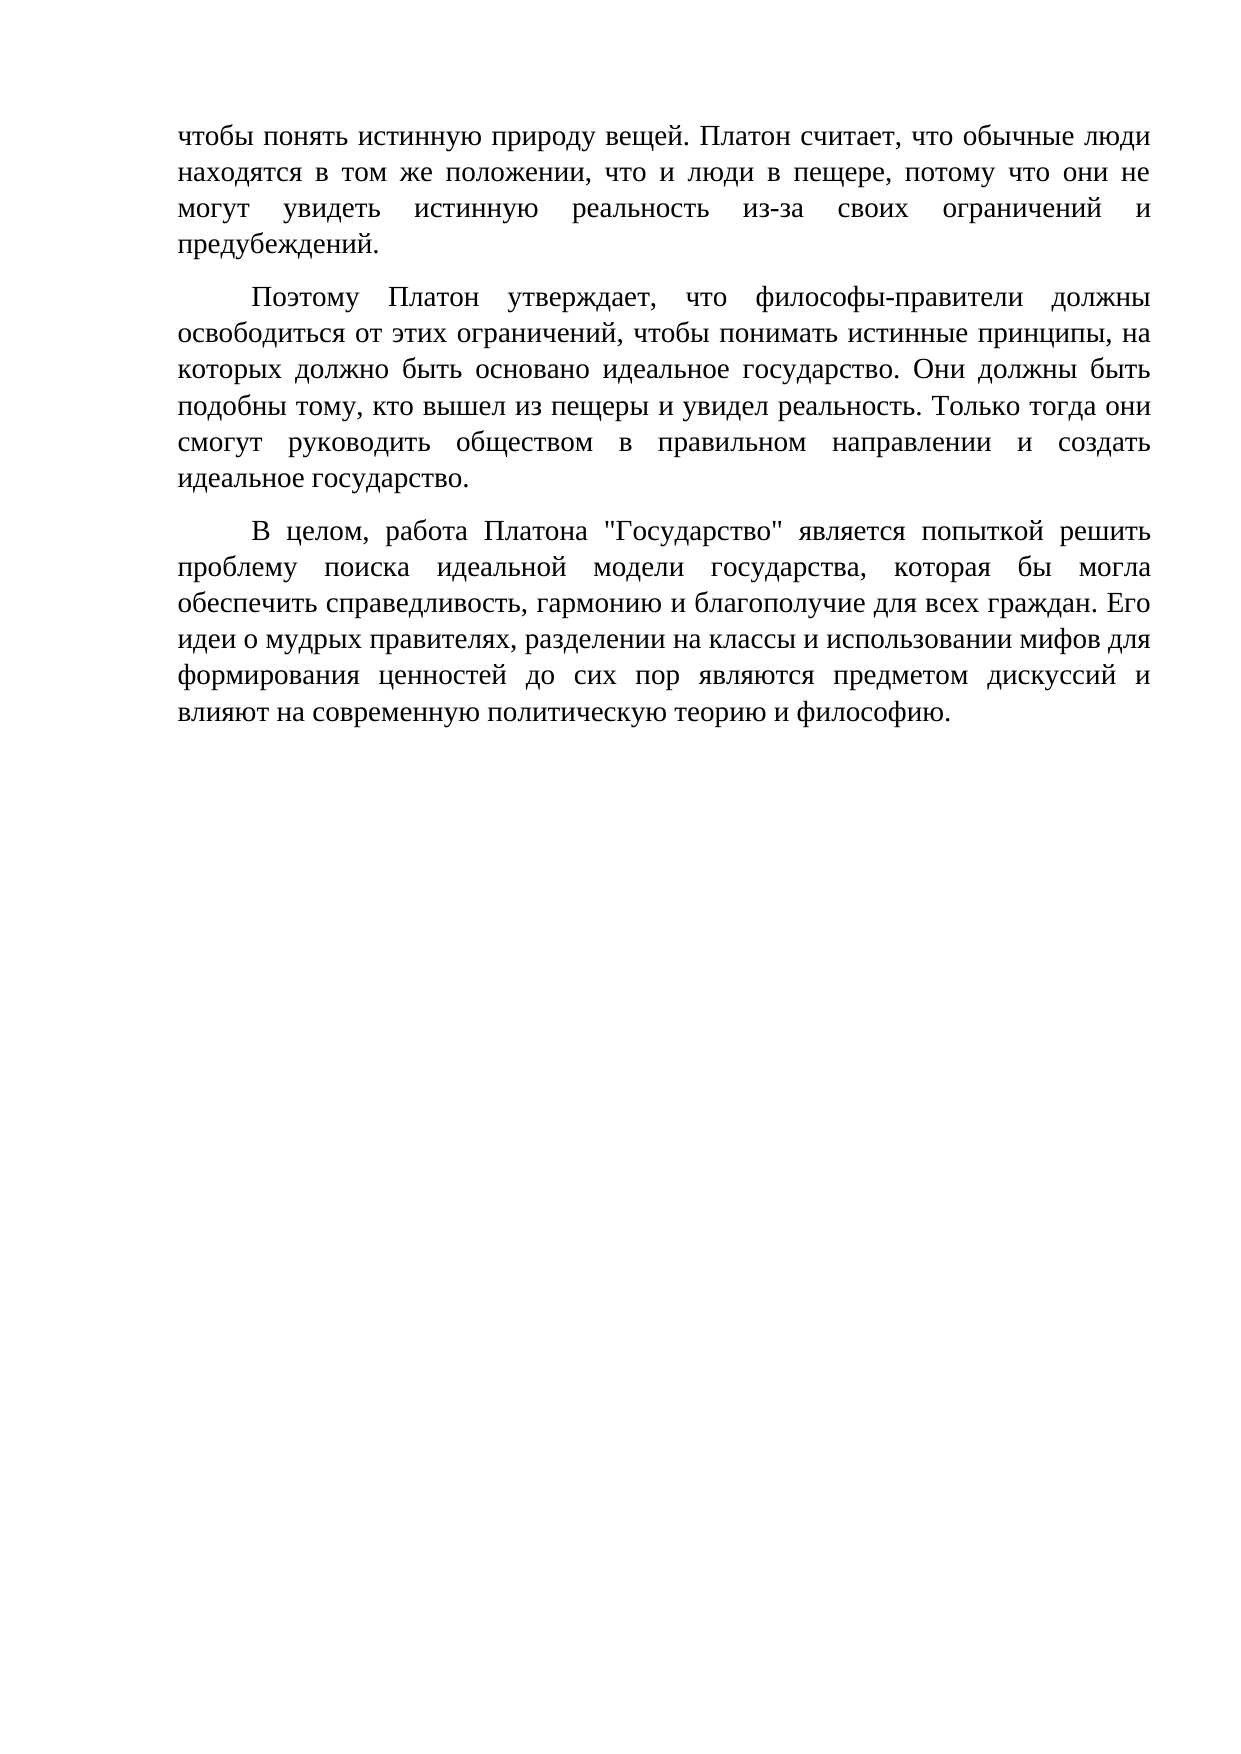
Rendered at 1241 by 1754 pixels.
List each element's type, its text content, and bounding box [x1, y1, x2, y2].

text Поэтому Платон утверждает, что философы-правители должны освободиться от этих ограничений, чтобы понимать истинные принципы, на которых должно быть основано идеальное государство. Они должны быть подобны тому, кто вышел из пещеры и увидел реальность. Только тогда они смогут руководить обществом в правильном направлении и создать идеальное государство. [177, 279, 1152, 494]
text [177, 118, 1152, 260]
text В целом, работа Платона "Государство" является попыткой решить проблему поиска идеальной модели государства, которая бы могла обеспечить справедливость, гармонию и благополучие для всех граждан. Его идеи о мудрых правителях, разделении на классы и использовании мифов для формирования ценностей до сих пор являются предметом дискуссий и влияют на современную политическую теорию и философию. [177, 513, 1152, 727]
